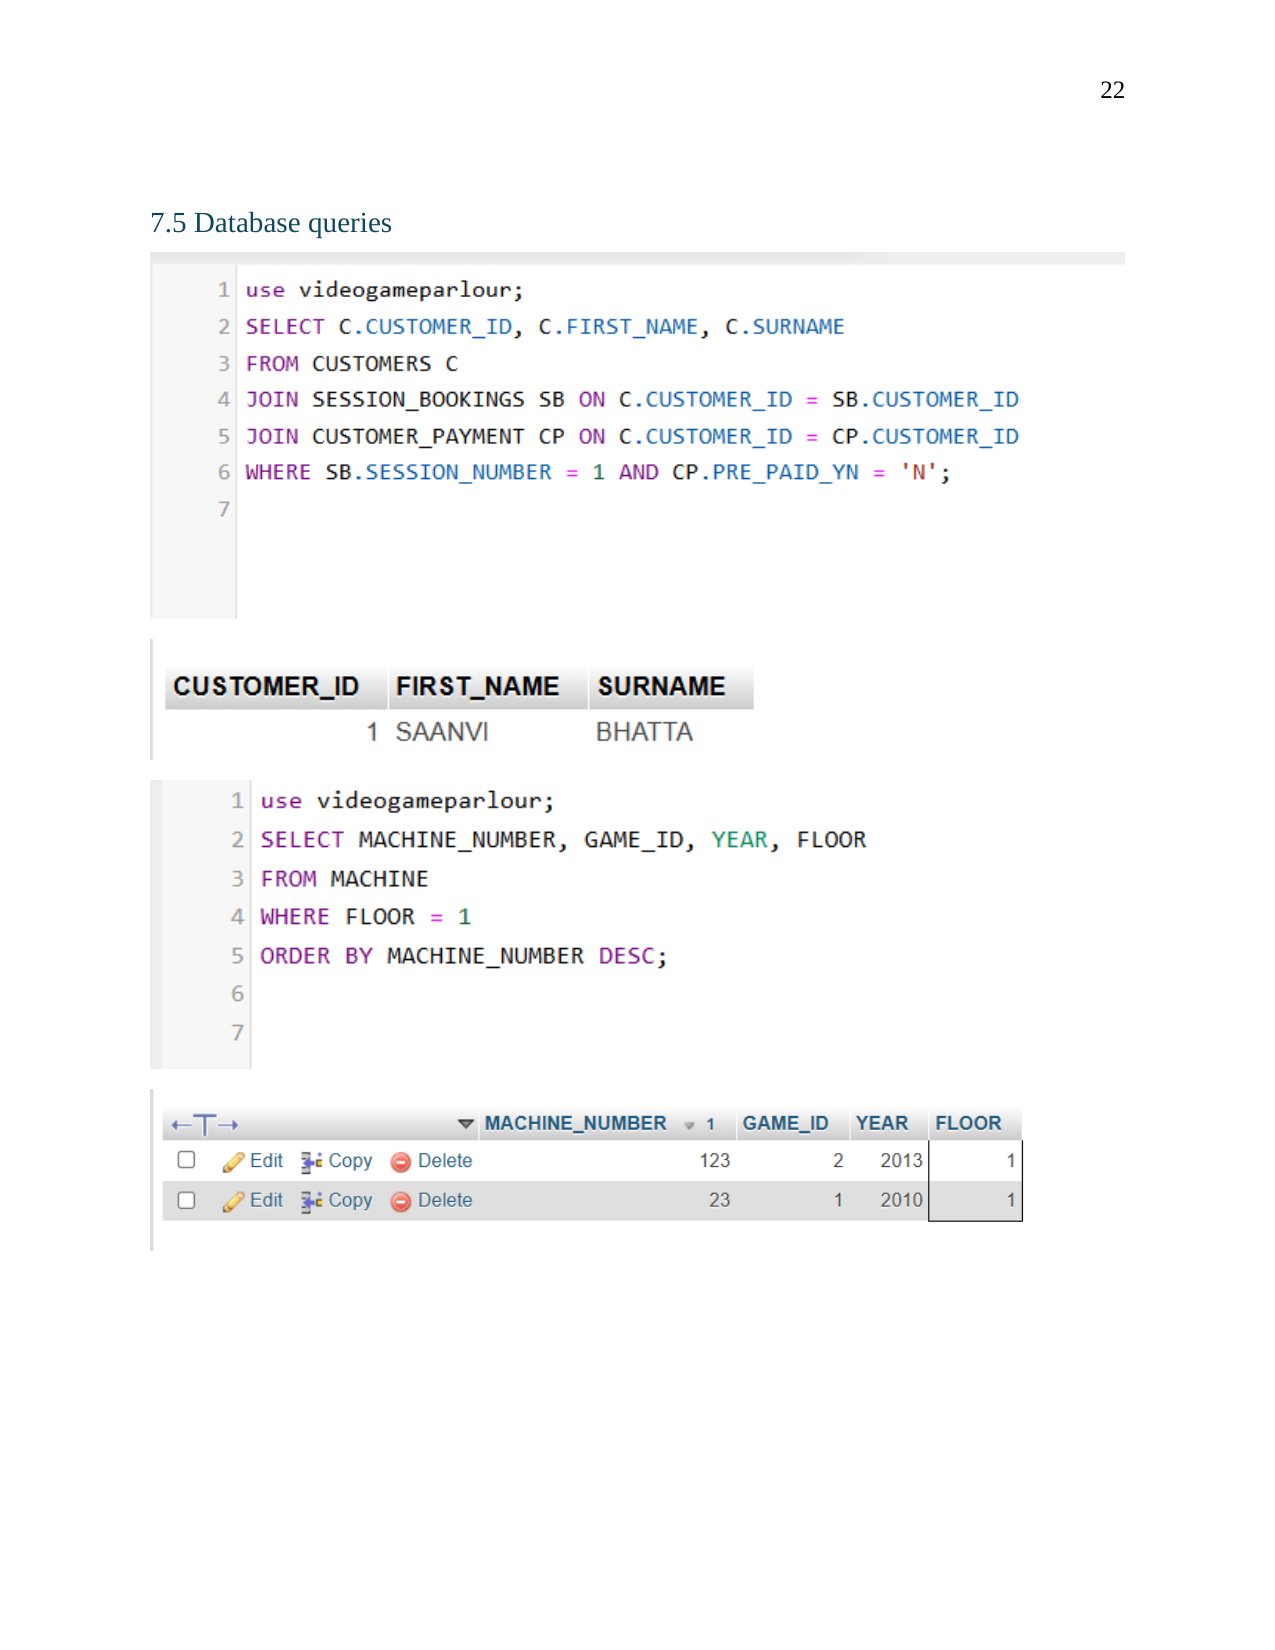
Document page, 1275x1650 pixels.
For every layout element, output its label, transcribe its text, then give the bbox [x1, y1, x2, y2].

picture [150, 1089, 1125, 1251]
subtitle 7.5 Database queries [150, 205, 1125, 239]
picture [150, 780, 990, 1069]
picture [150, 639, 862, 760]
picture [150, 252, 1125, 619]
